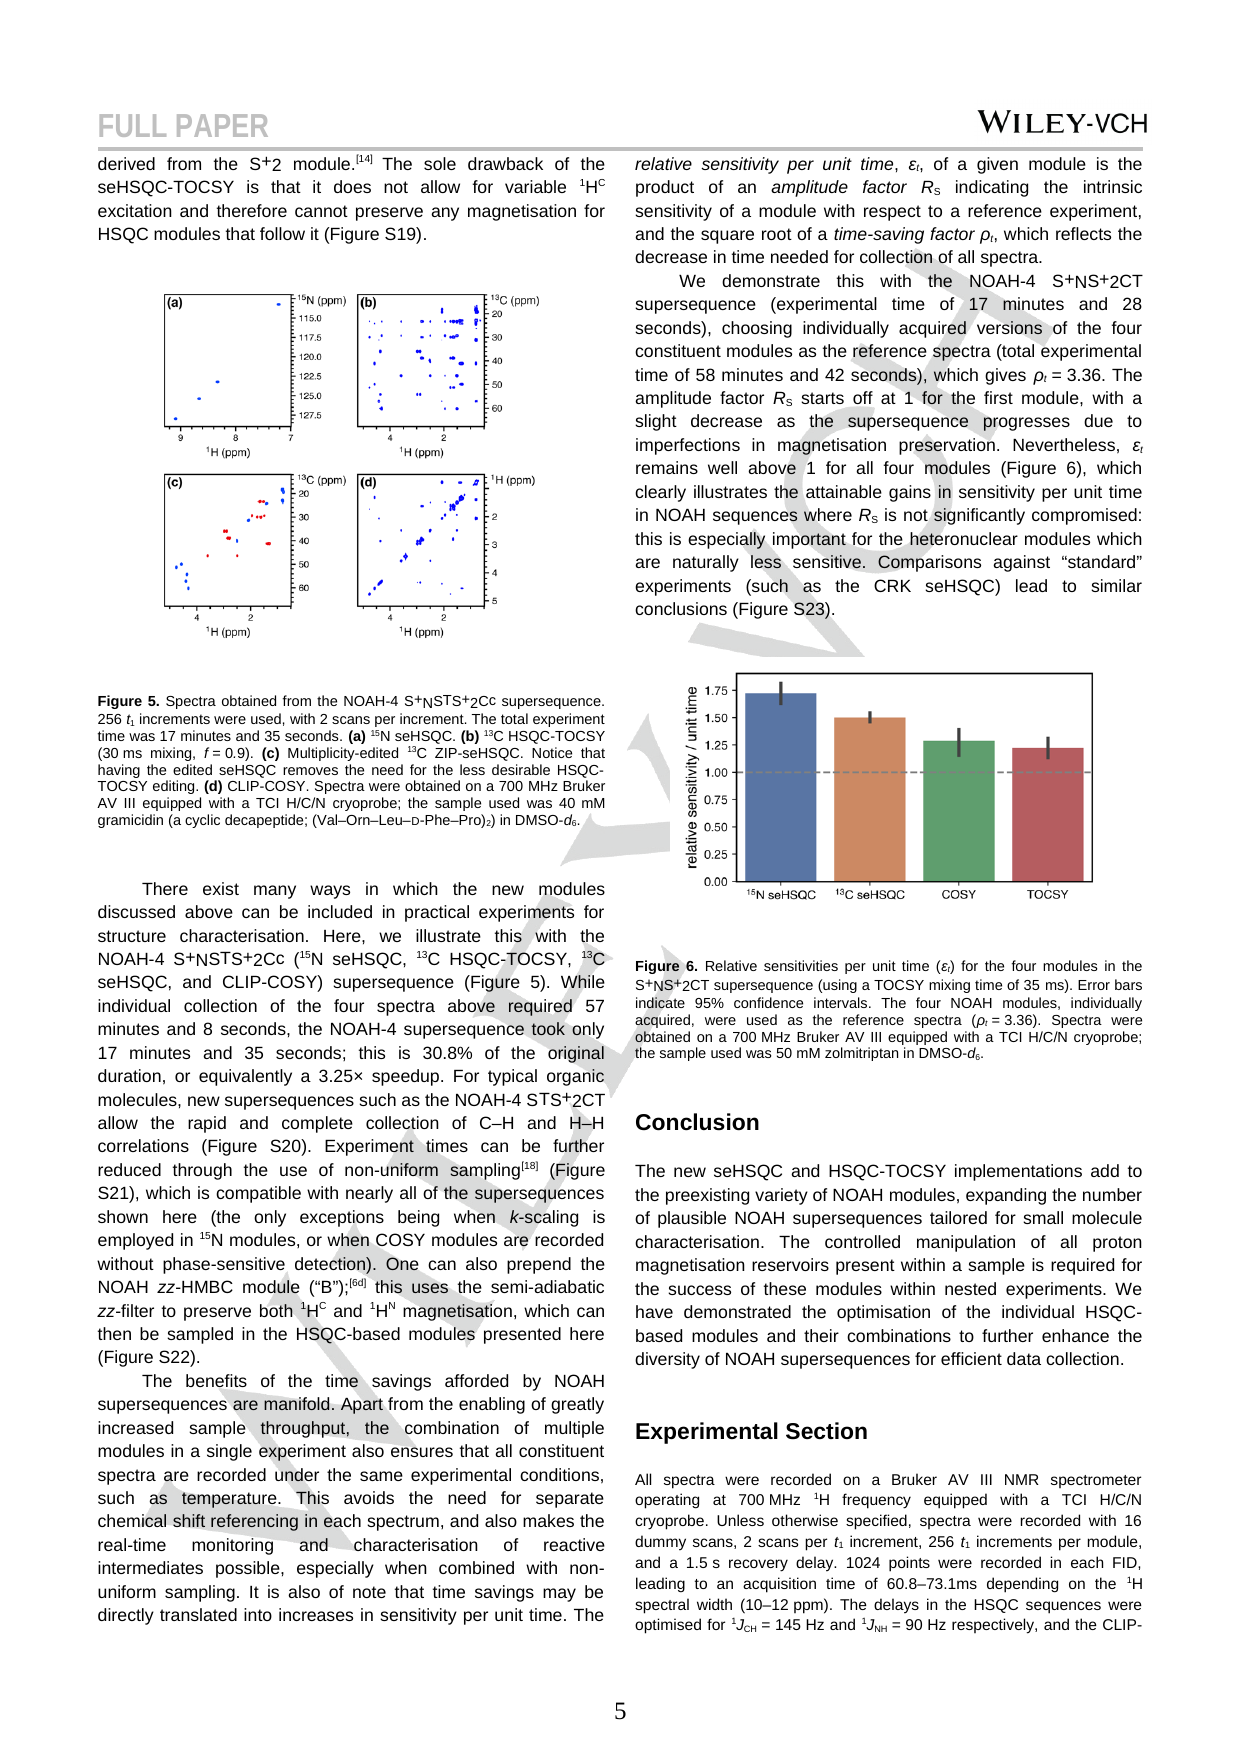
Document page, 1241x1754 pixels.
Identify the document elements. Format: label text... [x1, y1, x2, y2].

text Figure 5. Spectra obtained from the NOAH-4 S+NSTS+2Cc supersequence. 256 t1 increments were used, with 2 scans per increment. The total experiment time was 17 minutes and 35 seconds. (a) 15N seHSQC. (b) 13C HSQC-TOCSY (30 ms mixing, f = 0.9). (c) Multiplicity-edited 13C ZIP-seHSQC. Notice that having the edited seHSQC removes the need for the less desirable HSQC-TOCSY editing. (d) CLIP-COSY. Spectra were obtained on a 700 MHz Bruker AV III equipped with a TCI H/C/N cryoprobe; the sample used was 40 mM gramicidin (a cyclic decapeptide; (Val–Orn–Leu–D-Phe–Pro)2) in DMSO-d6. [97, 691, 605, 828]
text There exist many ways in which the new modules discussed above can be included in practical experiments for structure characterisation. Here, we illustrate this with the NOAH-4 S+NSTS+2Cc (15N seHSQC, 13C HSQC-TOCSY, 13C seHSQC, and CLIP-COSY) supersequence (Figure 5). While individual collection of the four spectra above required 57 minutes and 8 seconds, the NOAH-4 supersequence took only 17 minutes and 35 seconds; this is 30.8% of the original duration, or equivalently a 3.25× speedup. For typical organic molecules, new supersequences such as the NOAH-4 STS+2CT allow the rapid and complete collection of C–H and H–H correlations (Figure S20). Experiment times can be further reduced through the use of non-uniform sampling[18] (Figure S21), which is compatible with nearly all of the supersequences shown here (the only exceptions being when k-scaling is employed in 15N modules, or when COSY modules are recorded without phase-sensitive detection). One can also prepend the NOAH zz-HMBC module (“B”);[6d] this uses the semi-adiabatic zz-filter to preserve both 1HC and 1HN magnetisation, which can then be sampled in the HSQC-based modules presented here (Figure S22). [97, 876, 605, 1368]
text We demonstrate this with the NOAH-4 S+NS+2CT supersequence (experimental time of 17 minutes and 28 seconds), choosing individually acquired versions of the four constituent modules as the reference spectra (total experimental time of 58 minutes and 42 seconds), which gives ρt = 3.36. The amplitude factor RS starts off at 1 for the first module, with a slight decrease as the supersequence progresses due to imperfections in magnetisation preservation. Nevertheless, εt remains well above 1 for all four modules (Figure 6), which clearly illustrates the attainable gains in sensitivity per unit time in NOAH sequences where RS is not significantly compromised: this is especially important for the heteronuclear modules which are naturally less sensitive. Comparisons against “standard” experiments (such as the CRK seHSQC) lead to similar conclusions (Figure S23). [635, 268, 1143, 620]
text The benefits of the time savings afforded by NOAH supersequences are manifold. Apart from the enabling of greatly increased sample throughput, the combination of multiple modules in a single experiment also ensures that all constituent spectra are recorded under the same experimental conditions, such as temperature. This avoids the need for separate chemical shift referencing in each spectrum, and also makes the real-time monitoring and characterisation of reactive intermediates possible, especially when combined with non-uniform sampling. It is also of note that time savings may be directly translated into increases in sensitivity per unit time. The relative sensitivity per unit time, εt, of a given module is the product of an amplitude factor RS indicating the intrinsic sensitivity of a module with respect to a reference experiment, and the square root of a time-saving factor ρt, which reflects the decrease in time needed for collection of all spectra. [97, 1368, 605, 1626]
picture [152, 282, 551, 654]
text The benefits of the time savings afforded by NOAH supersequences are manifold. Apart from the enabling of greatly increased sample throughput, the combination of multiple modules in a single experiment also ensures that all constituent spectra are recorded under the same experimental conditions, such as temperature. This avoids the need for separate chemical shift referencing in each spectrum, and also makes the real-time monitoring and characterisation of reactive intermediates possible, especially when combined with non-uniform sampling. It is also of note that time savings may be directly translated into increases in sensitivity per unit time. The relative sensitivity per unit time, εt, of a given module is the product of an amplitude factor RS indicating the intrinsic sensitivity of a module with respect to a reference experiment, and the square root of a time-saving factor ρt, which reflects the decrease in time needed for collection of all spectra. [635, 151, 1143, 268]
picture [670, 657, 1108, 921]
text The new seHSQC and HSQC-TOCSY implementations add to the preexisting variety of NOAH modules, expanding the number of plausible NOAH supersequences tailored for small molecule characterisation. The controlled manipulation of all proton magnetisation reservoirs present within a sample is required for the success of these modules within nested experiments. We have demonstrated the optimisation of the individual HSQC-based modules and their combinations to further enhance the diversity of NOAH supersequences for efficient data collection. [635, 1159, 1143, 1370]
text Figure 6. Relative sensitivities per unit time (εt) for the four modules in the S+NS+2CT supersequence (using a TOCSY mixing time of 35 ms). Error bars indicate 95% confidence intervals. The four NOAH modules, individually acquired, were used as the reference spectra (ρt = 3.36). Spectra were obtained on a 700 MHz Bruker AV III equipped with a TCI H/C/N cryoprobe; the sample used was 50 mM zolmitriptan in DMSO-d6. [635, 958, 1143, 1062]
text Experimental Section [635, 1418, 1143, 1444]
text Conclusion [635, 1112, 1143, 1135]
